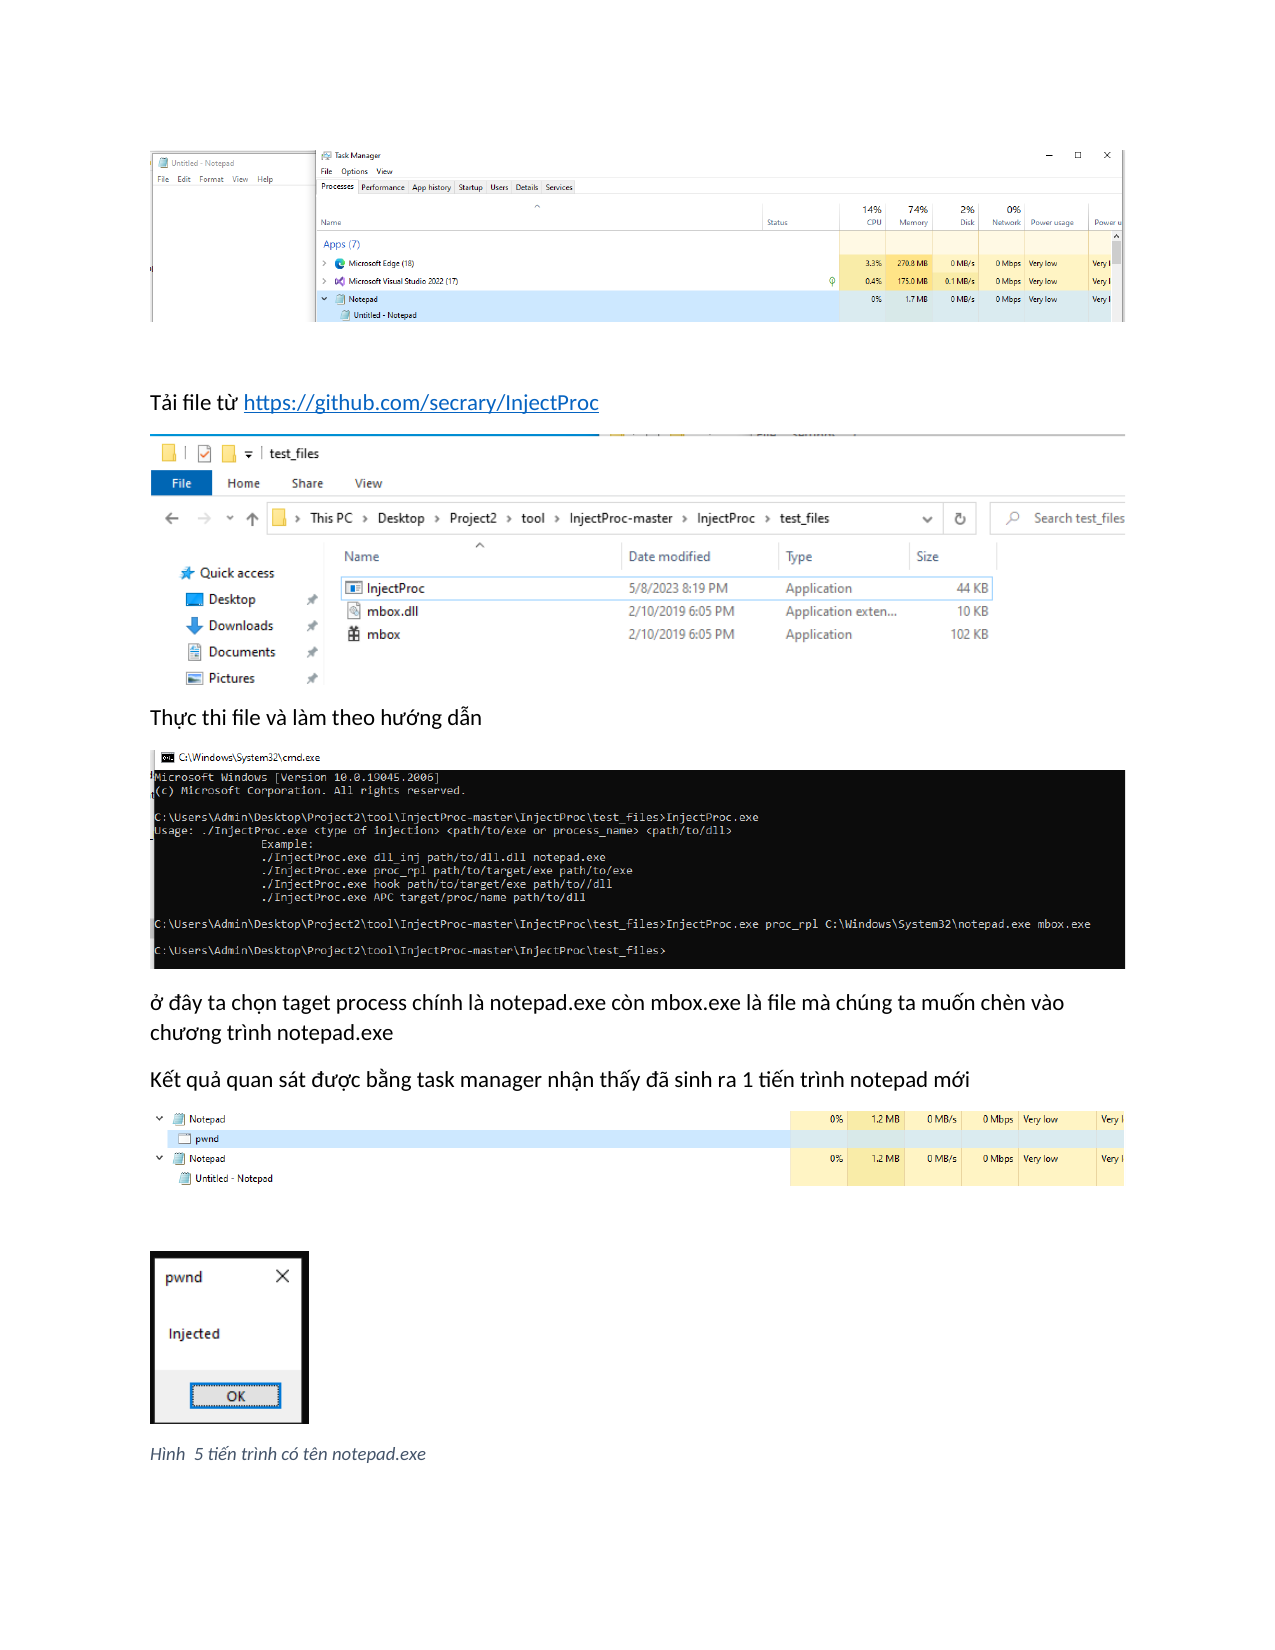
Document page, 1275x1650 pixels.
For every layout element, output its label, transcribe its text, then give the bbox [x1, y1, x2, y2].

picture [150, 750, 1125, 969]
picture [150, 434, 1125, 685]
text Tải file từ https://github.com/secrary/InjectProc [150, 388, 1125, 416]
picture [150, 1111, 1125, 1186]
picture [150, 1251, 309, 1424]
picture [150, 150, 1125, 322]
text Kết quả quan sát được bằng task manager nhận thấy đã sinh ra 1 tiến trình notepad mới [150, 1065, 1125, 1093]
text Thực thi file và làm theo hướng dẫn [150, 703, 1125, 731]
text ở đây ta chọn taget process chính là notepad.exe còn mbox.exe là file mà chúng ta muốn chèn vào chương trình notepad.exe [150, 988, 1125, 1046]
